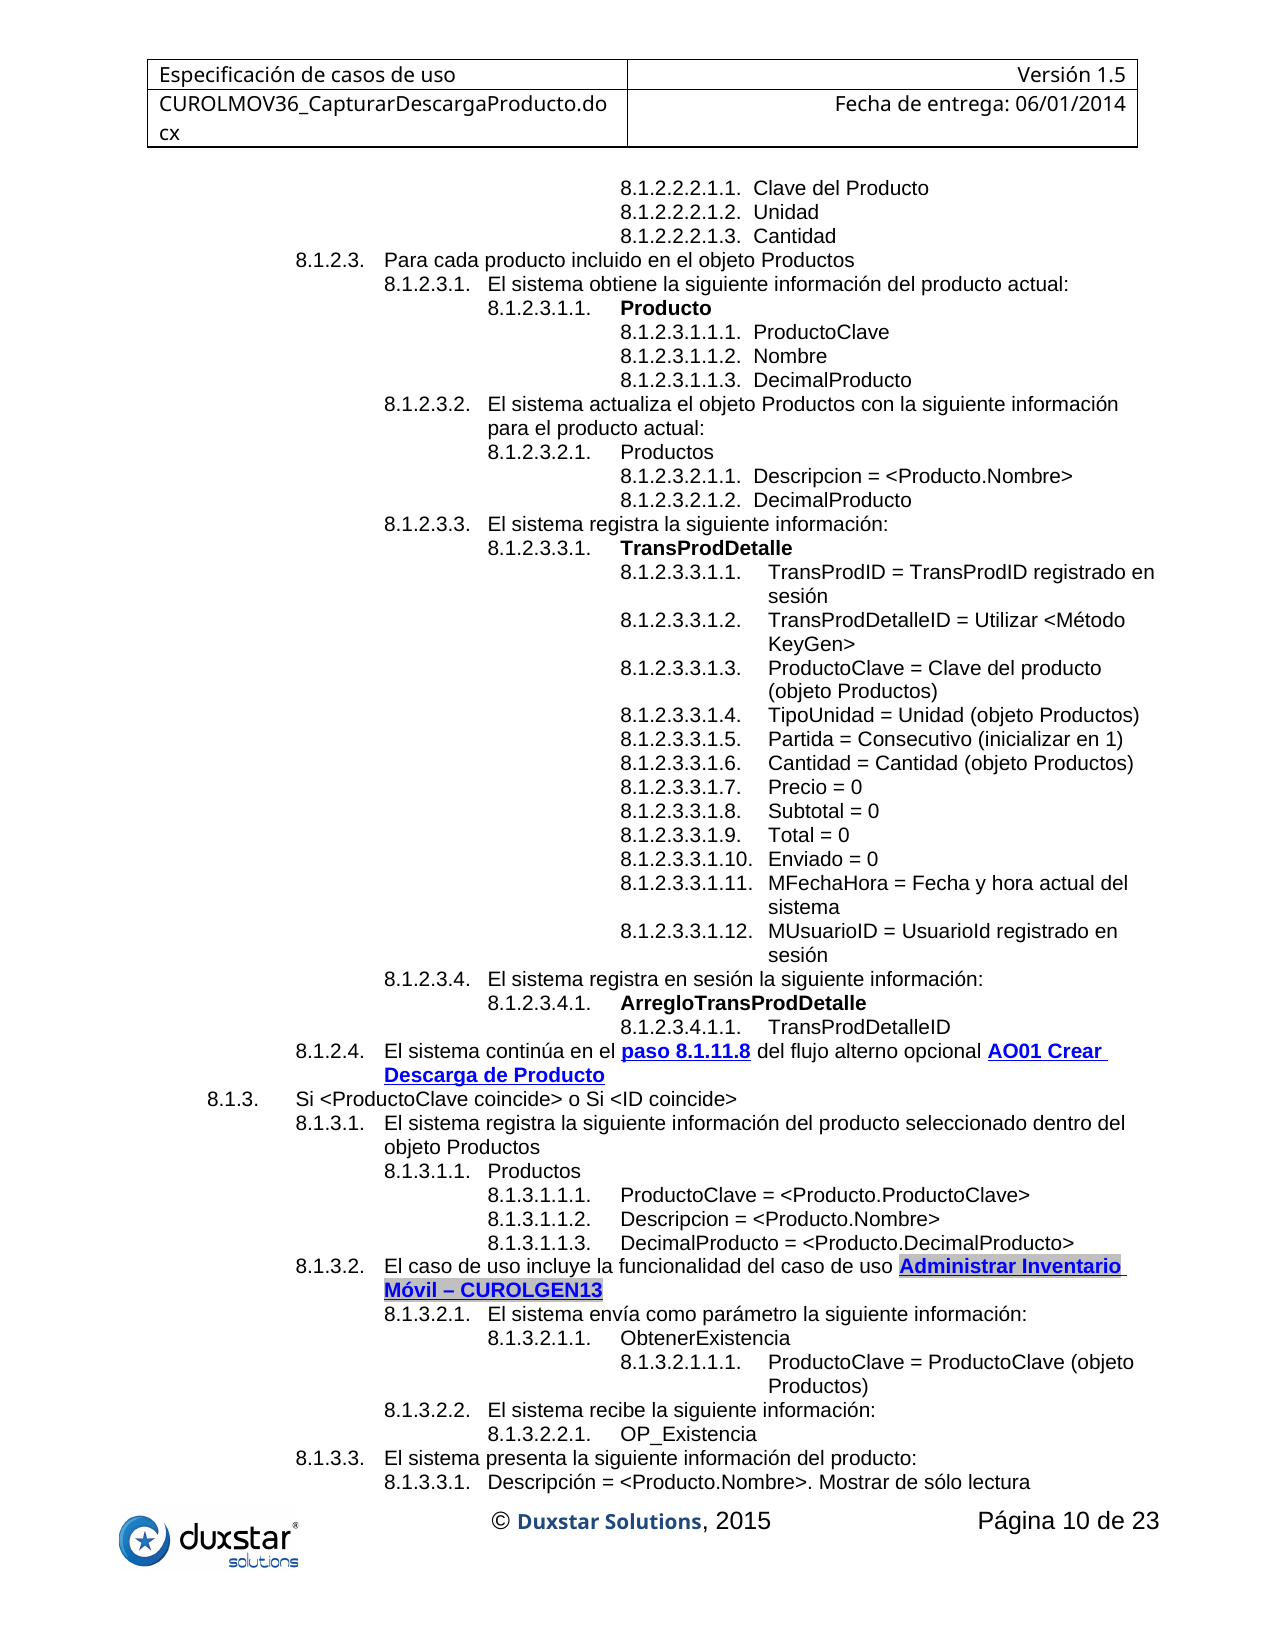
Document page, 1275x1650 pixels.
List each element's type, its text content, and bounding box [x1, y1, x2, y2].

list Productos [384, 1158, 1157, 1182]
list ProductoClave [620, 320, 1157, 344]
list ObtenerExistencia [487, 1326, 1157, 1350]
list Productos [487, 440, 1157, 464]
list Subtotal = 0 [620, 799, 1157, 823]
list ArregloTransProdDetalle [487, 991, 1157, 1015]
list MUsuarioID = UsuarioId registrado en sesión [620, 919, 1157, 967]
list Partida = Consecutivo (inicializar en 1) [620, 727, 1157, 751]
list Enviado = 0 [620, 847, 1157, 871]
list Cantidad [620, 224, 1157, 248]
list El sistema envía como parámetro la siguiente información: [384, 1302, 1157, 1326]
list TransProdDetalleID = Utilizar <Método KeyGen> [620, 607, 1157, 655]
list El sistema registra en sesión la siguiente información: [384, 967, 1157, 991]
list Para cada producto incluido en el objeto Productos [295, 248, 1157, 272]
list MFechaHora = Fecha y hora actual del sistema [620, 871, 1157, 919]
list Si <ProductoClave coincide> o Si <ID coincide> [207, 1087, 1157, 1111]
list TipoUnidad = Unidad (objeto Productos) [620, 703, 1157, 727]
picture [118, 1506, 299, 1571]
list Nombre [620, 344, 1157, 368]
list El sistema obtiene la siguiente información del producto actual: [384, 272, 1157, 296]
list El caso de uso incluye la funcionalidad del caso de uso Administrar Inventario Móvil – CUROLGEN13 [295, 1254, 1157, 1302]
list OP_Existencia [487, 1422, 1157, 1446]
list DecimalProducto [620, 488, 1157, 512]
list El sistema continúa en el paso 8.1.11.8 del flujo alterno opcional AO01 Crear Descarga de Producto [295, 1039, 1157, 1087]
list El sistema actualiza el objeto Productos con la siguiente información para el producto actual: [384, 392, 1157, 440]
list Precio = 0 [620, 775, 1157, 799]
list Cantidad = Cantidad (objeto Productos) [620, 751, 1157, 775]
list ProductoClave = Clave del producto (objeto Productos) [620, 655, 1157, 703]
list Descripcion = <Producto.Nombre> [620, 464, 1157, 488]
list TransProdDetalle [487, 536, 1157, 559]
list El sistema registra la siguiente información del producto seleccionado dentro del objeto Productos [295, 1111, 1157, 1158]
list DecimalProducto = <Producto.DecimalProducto> [487, 1230, 1157, 1254]
list Total = 0 [620, 823, 1157, 847]
list ProductoClave = ProductoClave (objeto Productos) [620, 1350, 1157, 1398]
list DecimalProducto [620, 368, 1157, 392]
list ProductoClave = <Producto.ProductoClave> [487, 1182, 1157, 1206]
list Producto [487, 296, 1157, 320]
list TransProdID = TransProdID registrado en sesión [620, 559, 1157, 607]
list Descripción = <Producto.Nombre>. Mostrar de sólo lectura [384, 1470, 1157, 1494]
list Descripcion = <Producto.Nombre> [487, 1206, 1157, 1230]
list El sistema recibe la siguiente información: [384, 1398, 1157, 1422]
list TransProdDetalleID [620, 1015, 1157, 1039]
list Clave del Producto [620, 176, 1157, 200]
list Unidad [620, 200, 1157, 224]
list El sistema registra la siguiente información: [384, 512, 1157, 536]
list El sistema presenta la siguiente información del producto: [295, 1446, 1157, 1470]
